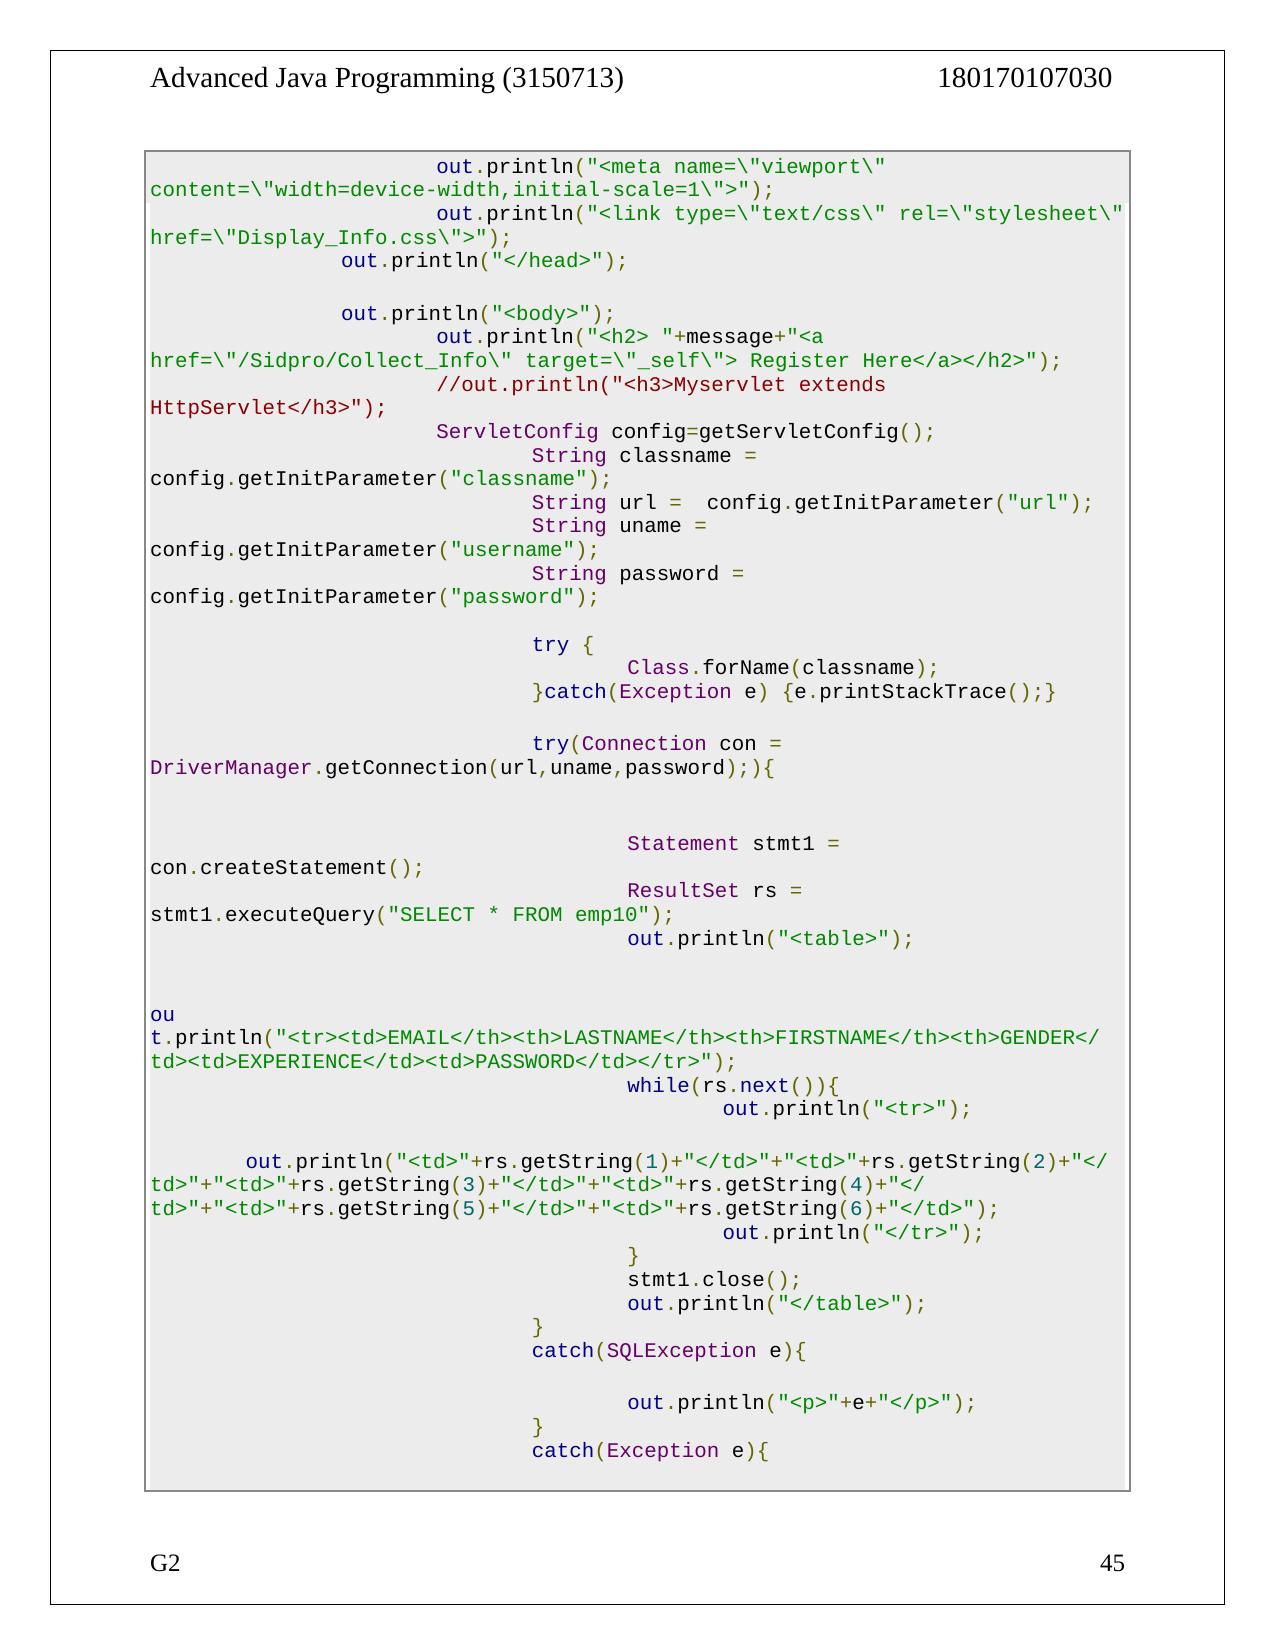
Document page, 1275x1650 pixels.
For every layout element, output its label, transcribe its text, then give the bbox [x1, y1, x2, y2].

text out.println("<td>"+rs.getString(1)+"</td>"+"<td>"+rs.getString(2)+"</td>"+"<td>"+rs.getString(3)+"</td>"+"<td>"+rs.getString(4)+"</td>"+"<td>"+rs.getString(5)+"</td>"+"<td>"+rs.getString(6)+"</td>"); [150, 1122, 1125, 1222]
text out.println("<body>"); [150, 303, 1125, 326]
text String uname = config.getInitParameter("username"); [150, 516, 1125, 563]
text Statement stmt1 = con.createStatement(); [150, 833, 1125, 880]
text }catch(Exception e) {e.printStackTrace();} [150, 681, 1125, 705]
text } [150, 1316, 1125, 1340]
text out.println("</table>"); [150, 1293, 1125, 1316]
text out.println("<meta name=\"viewport\" content=\"width=device-width,initial-scale=1\">"); [146, 152, 1129, 203]
text String classname = config.getInitParameter("classname"); [150, 444, 1125, 492]
text out.println("<p>"+e+"</p>"); [150, 1392, 1125, 1416]
text try(Connection con = DriverManager.getConnection(url,uname,password);){ [150, 733, 1125, 781]
text out.println("<tr>"); [150, 1098, 1125, 1122]
text //out.println("<h3>Myservlet extends HttpServlet</h3>"); [150, 374, 1125, 421]
text out.println("<link type=\"text/css\" rel=\"stylesheet\" href=\"Display_Info.css\">"); [150, 203, 1125, 250]
text out.println("</tr>"); [150, 1222, 1125, 1245]
text } [150, 1245, 1125, 1269]
text out.println("</head>"); [150, 250, 1125, 274]
text ServletConfig config=getServletConfig(); [150, 421, 1125, 444]
text try { [150, 634, 1125, 657]
text String url = config.getInitParameter("url"); [150, 492, 1125, 516]
text catch(SQLException e){ [150, 1340, 1125, 1363]
text out.println("<table>"); [150, 928, 1125, 951]
text out.println("<h2> "+message+"<a href=\"/Sidpro/Collect_Info\" target=\"_self\"> Register Here</a></h2>"); [150, 326, 1125, 374]
text catch(Exception e){ [150, 1439, 1125, 1463]
text Class.forName(classname); [150, 657, 1125, 681]
text out.println("<tr><td>EMAIL</th><th>LASTNAME</th><th>FIRSTNAME</th><th>GENDER</td><td>EXPERIENCE</td><td>PASSWORD</td></tr>"); [150, 951, 1125, 1075]
text } [150, 1416, 1125, 1439]
text ResultSet rs = stmt1.executeQuery("SELECT * FROM emp10"); [150, 880, 1125, 928]
text while(rs.next()){ [150, 1075, 1125, 1098]
text stmt1.close(); [150, 1269, 1125, 1293]
text String password = config.getInitParameter("password"); [150, 563, 1125, 610]
